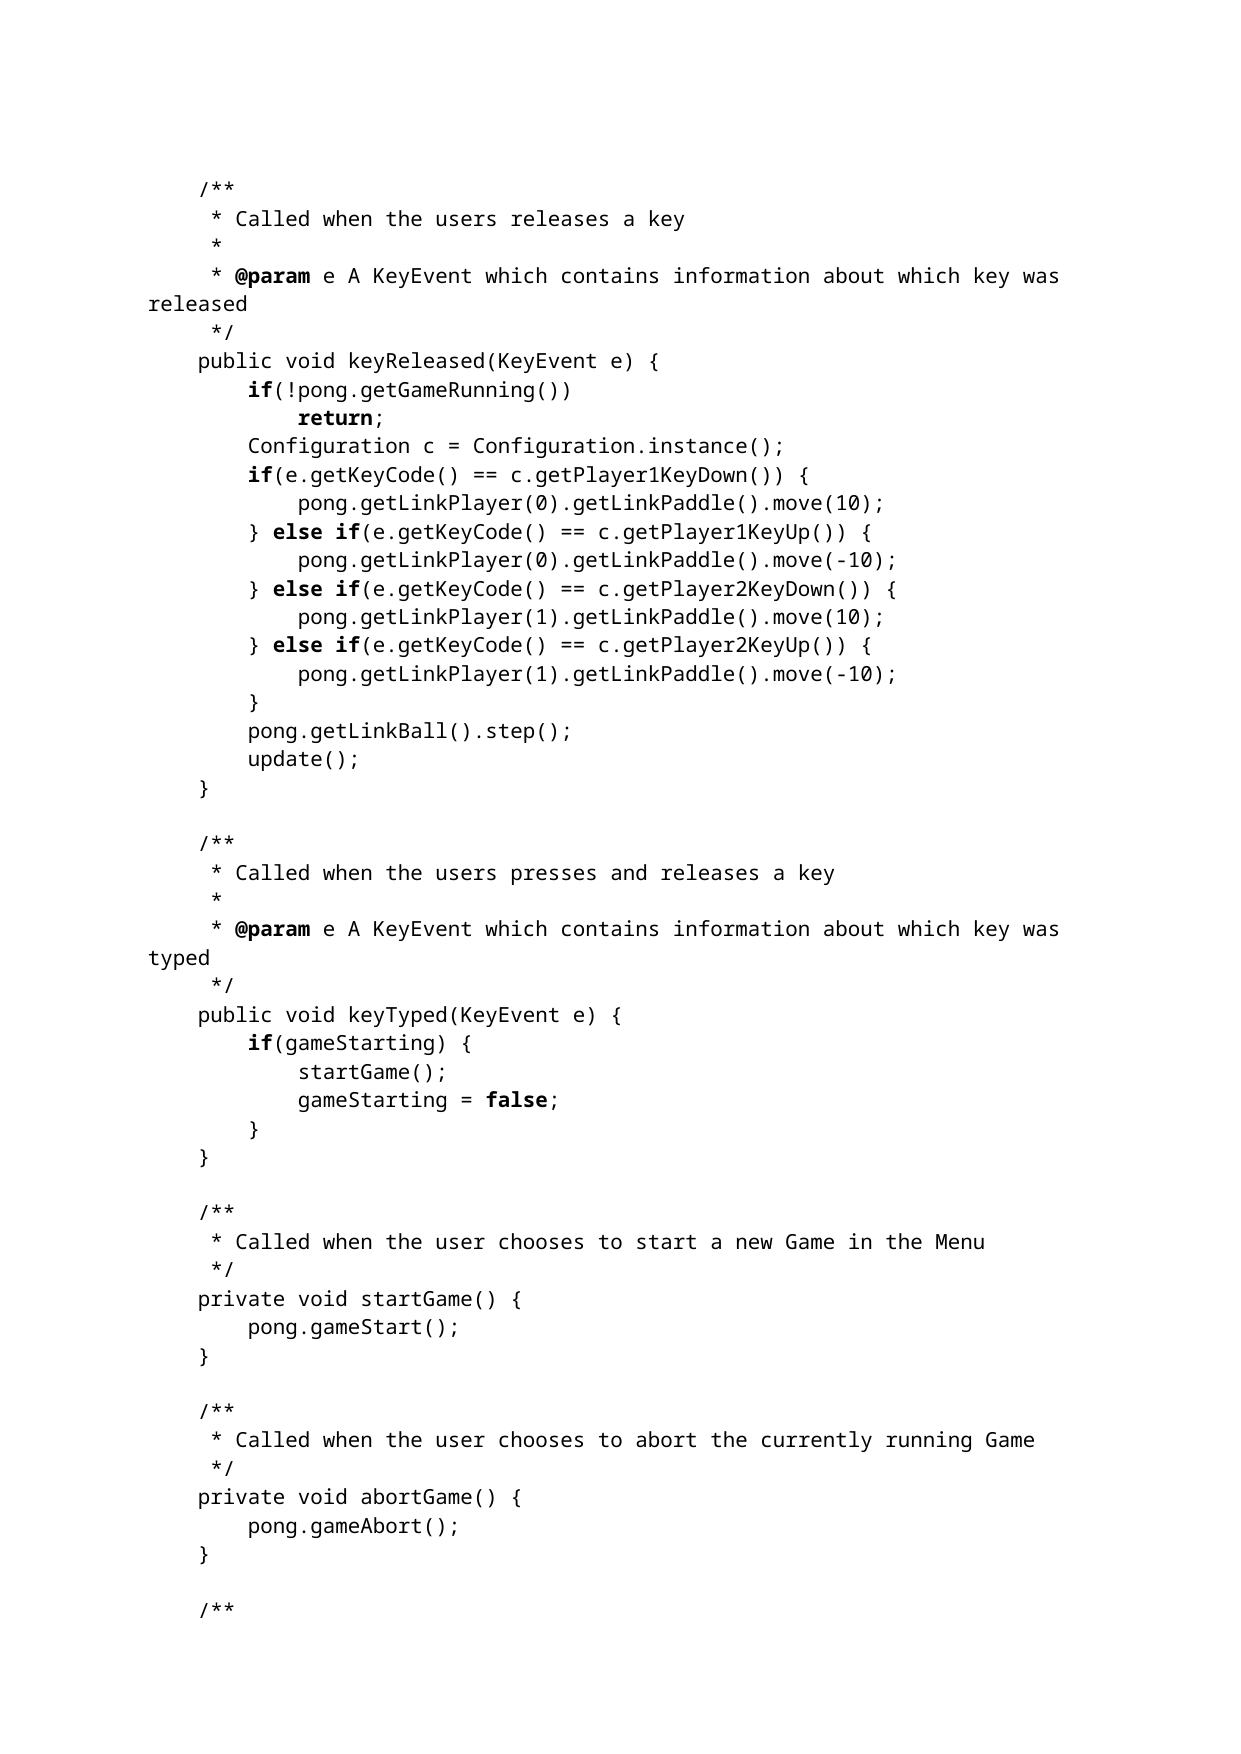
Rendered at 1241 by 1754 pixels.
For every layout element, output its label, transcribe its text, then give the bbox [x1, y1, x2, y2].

text pong.getLinkPlayer(1).getLinkPaddle().move(-10); [148, 659, 1093, 687]
text */ [148, 1454, 1093, 1482]
text pong.getLinkBall().step(); [148, 716, 1093, 744]
text pong.getLinkPlayer(1).getLinkPaddle().move(10); [148, 602, 1093, 631]
text * Called when the users presses and releases a key [148, 858, 1093, 886]
text * @param e A KeyEvent which contains information about which key was typed [148, 914, 1093, 971]
text * Called when the user chooses to abort the currently running Game [148, 1426, 1093, 1454]
text Configuration c = Configuration.instance(); [148, 432, 1093, 460]
text if(!pong.getGameRunning()) [148, 375, 1093, 403]
text /** [148, 1397, 1093, 1426]
text } else if(e.getKeyCode() == c.getPlayer2KeyDown()) { [148, 574, 1093, 602]
text return; [148, 403, 1093, 432]
text if(gameStarting) { [148, 1028, 1093, 1057]
text } [148, 1341, 1093, 1369]
text } else if(e.getKeyCode() == c.getPlayer1KeyUp()) { [148, 517, 1093, 545]
text } [148, 1142, 1093, 1171]
text public void keyReleased(KeyEvent e) { [148, 346, 1093, 375]
text pong.getLinkPlayer(0).getLinkPaddle().move(10); [148, 488, 1093, 517]
text startGame(); [148, 1057, 1093, 1085]
text } [148, 1539, 1093, 1568]
text if(e.getKeyCode() == c.getPlayer1KeyDown()) { [148, 460, 1093, 488]
text */ [148, 971, 1093, 1000]
text */ [148, 318, 1093, 346]
text gameStarting = false; [148, 1085, 1093, 1114]
text * Called when the user chooses to start a new Game in the Menu [148, 1227, 1093, 1255]
text /** [148, 829, 1093, 858]
text /** [148, 176, 1093, 204]
text pong.gameAbort(); [148, 1511, 1093, 1539]
text } [148, 1114, 1093, 1142]
text * [148, 886, 1093, 914]
text pong.getLinkPlayer(0).getLinkPaddle().move(-10); [148, 545, 1093, 574]
text } [148, 773, 1093, 801]
text */ [148, 1255, 1093, 1284]
text /** [148, 1596, 1093, 1624]
text /** [148, 1198, 1093, 1227]
text * @param e A KeyEvent which contains information about which key was released [148, 261, 1093, 318]
text * [148, 232, 1093, 261]
text pong.gameStart(); [148, 1312, 1093, 1341]
text * Called when the users releases a key [148, 204, 1093, 232]
text } else if(e.getKeyCode() == c.getPlayer2KeyUp()) { [148, 631, 1093, 659]
text update(); [148, 744, 1093, 773]
text private void abortGame() { [148, 1482, 1093, 1511]
text public void keyTyped(KeyEvent e) { [148, 1000, 1093, 1028]
text private void startGame() { [148, 1284, 1093, 1312]
text } [148, 687, 1093, 716]
